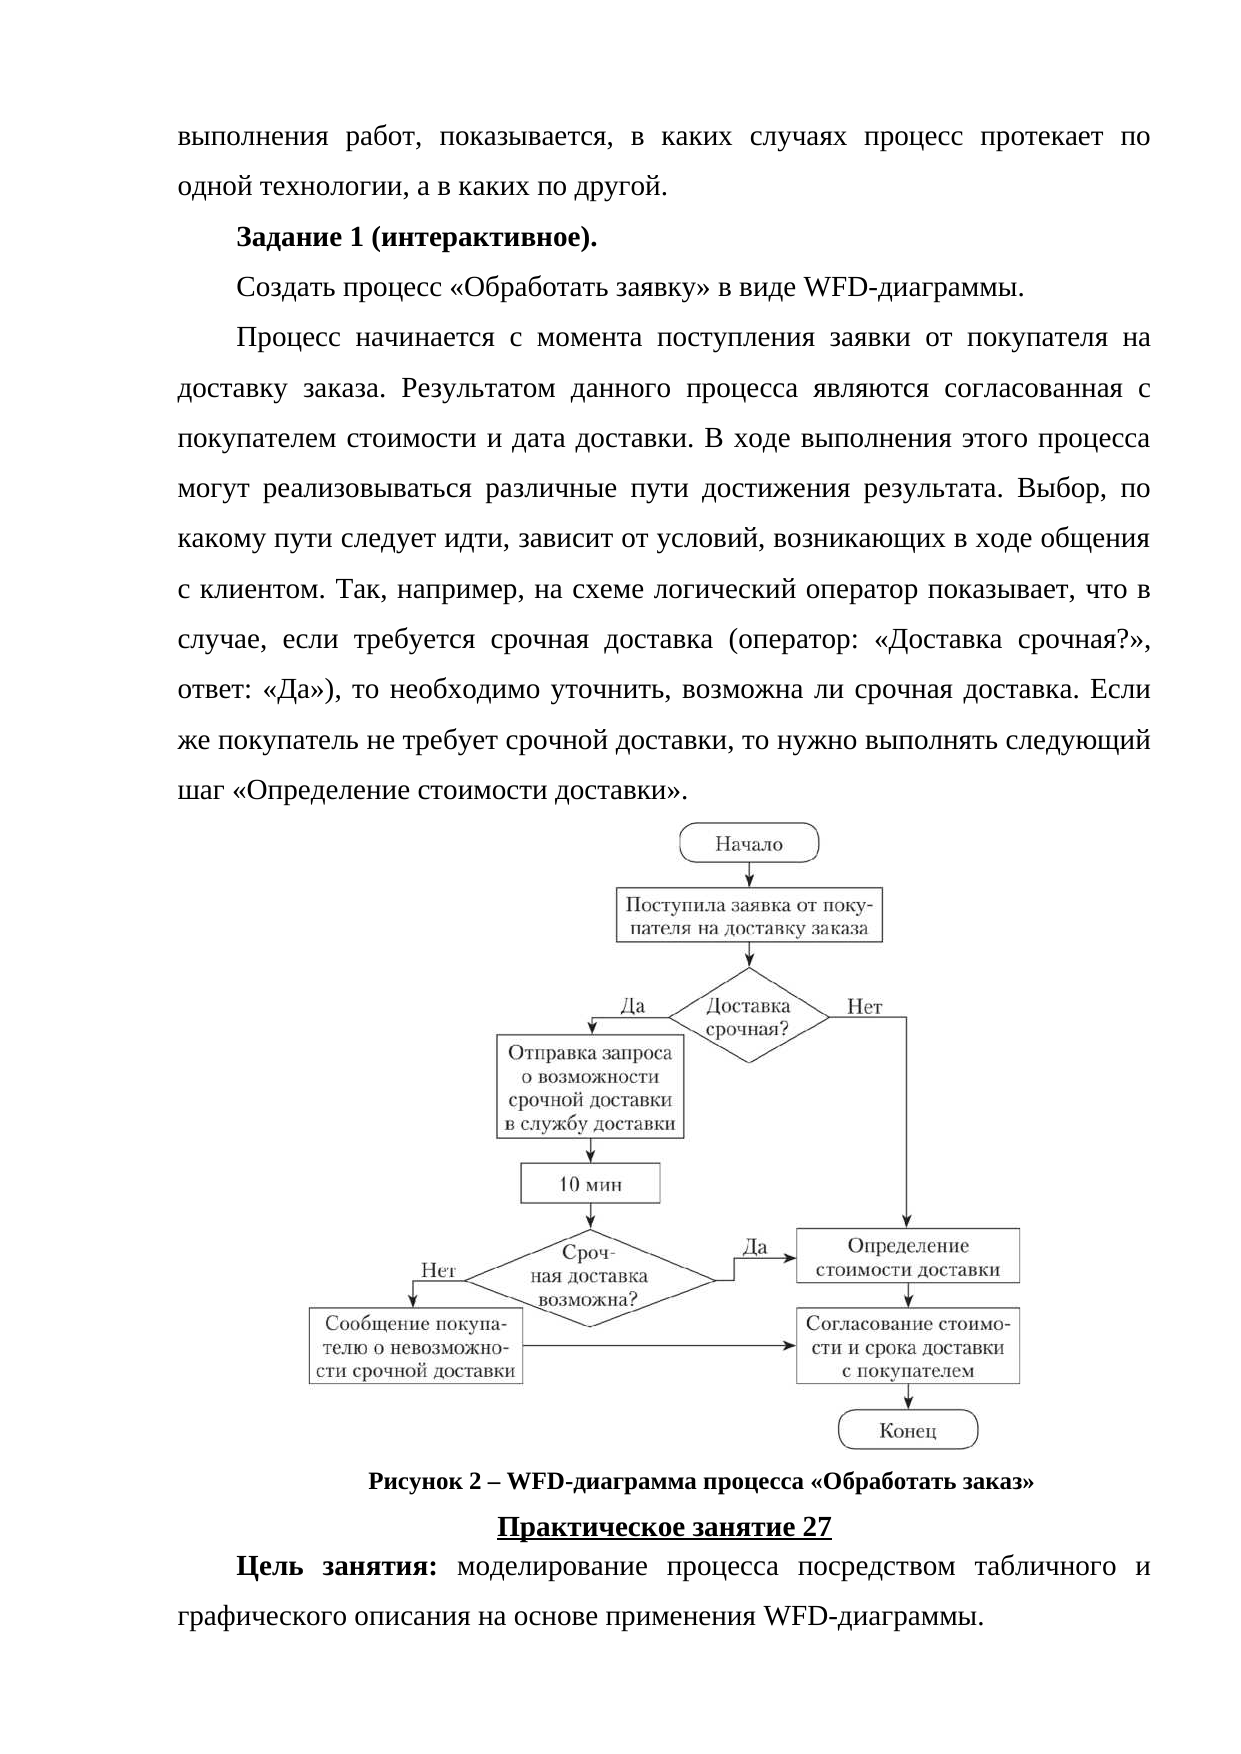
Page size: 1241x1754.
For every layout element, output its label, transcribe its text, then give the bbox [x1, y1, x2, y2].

text Практическое занятие 27 [177, 1509, 1152, 1543]
text Процесс начинается с момента поступления заявки от покупателя на доставку заказа. Результатом данного процесса являются согласованная с покупателем стоимости и дата доставки. В ходе выполнения этого процесса могут реализовываться различные пути достижения результата. Выбор, по какому пути следует идти, зависит от условий, возникающих в ходе общения с клиентом. Так, например, на схеме логический оператор показывает, что в случае, если требуется срочная доставка (оператор: «Доставка срочная?», ответ: «Да»), то необходимо уточнить, возможна ли срочная доставка. Если же покупатель не требует срочной доставки, то нужно выполнять следующий шаг «Определение стоимости доставки». [177, 319, 1152, 806]
text Цель занятия: моделирование процесса посредством табличного и графического описания на основе применения WFD-диаграммы. [177, 1548, 1152, 1632]
picture [308, 822, 1021, 1450]
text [177, 118, 1152, 202]
text Создать процесс «Обработать заявку» в виде WFD-диаграммы. [177, 269, 1152, 303]
text Задание 1 (интерактивное). [177, 219, 1152, 252]
text Рисунок 2 – WFD-диаграмма процесса «Обработать заказ» [177, 1466, 1152, 1495]
